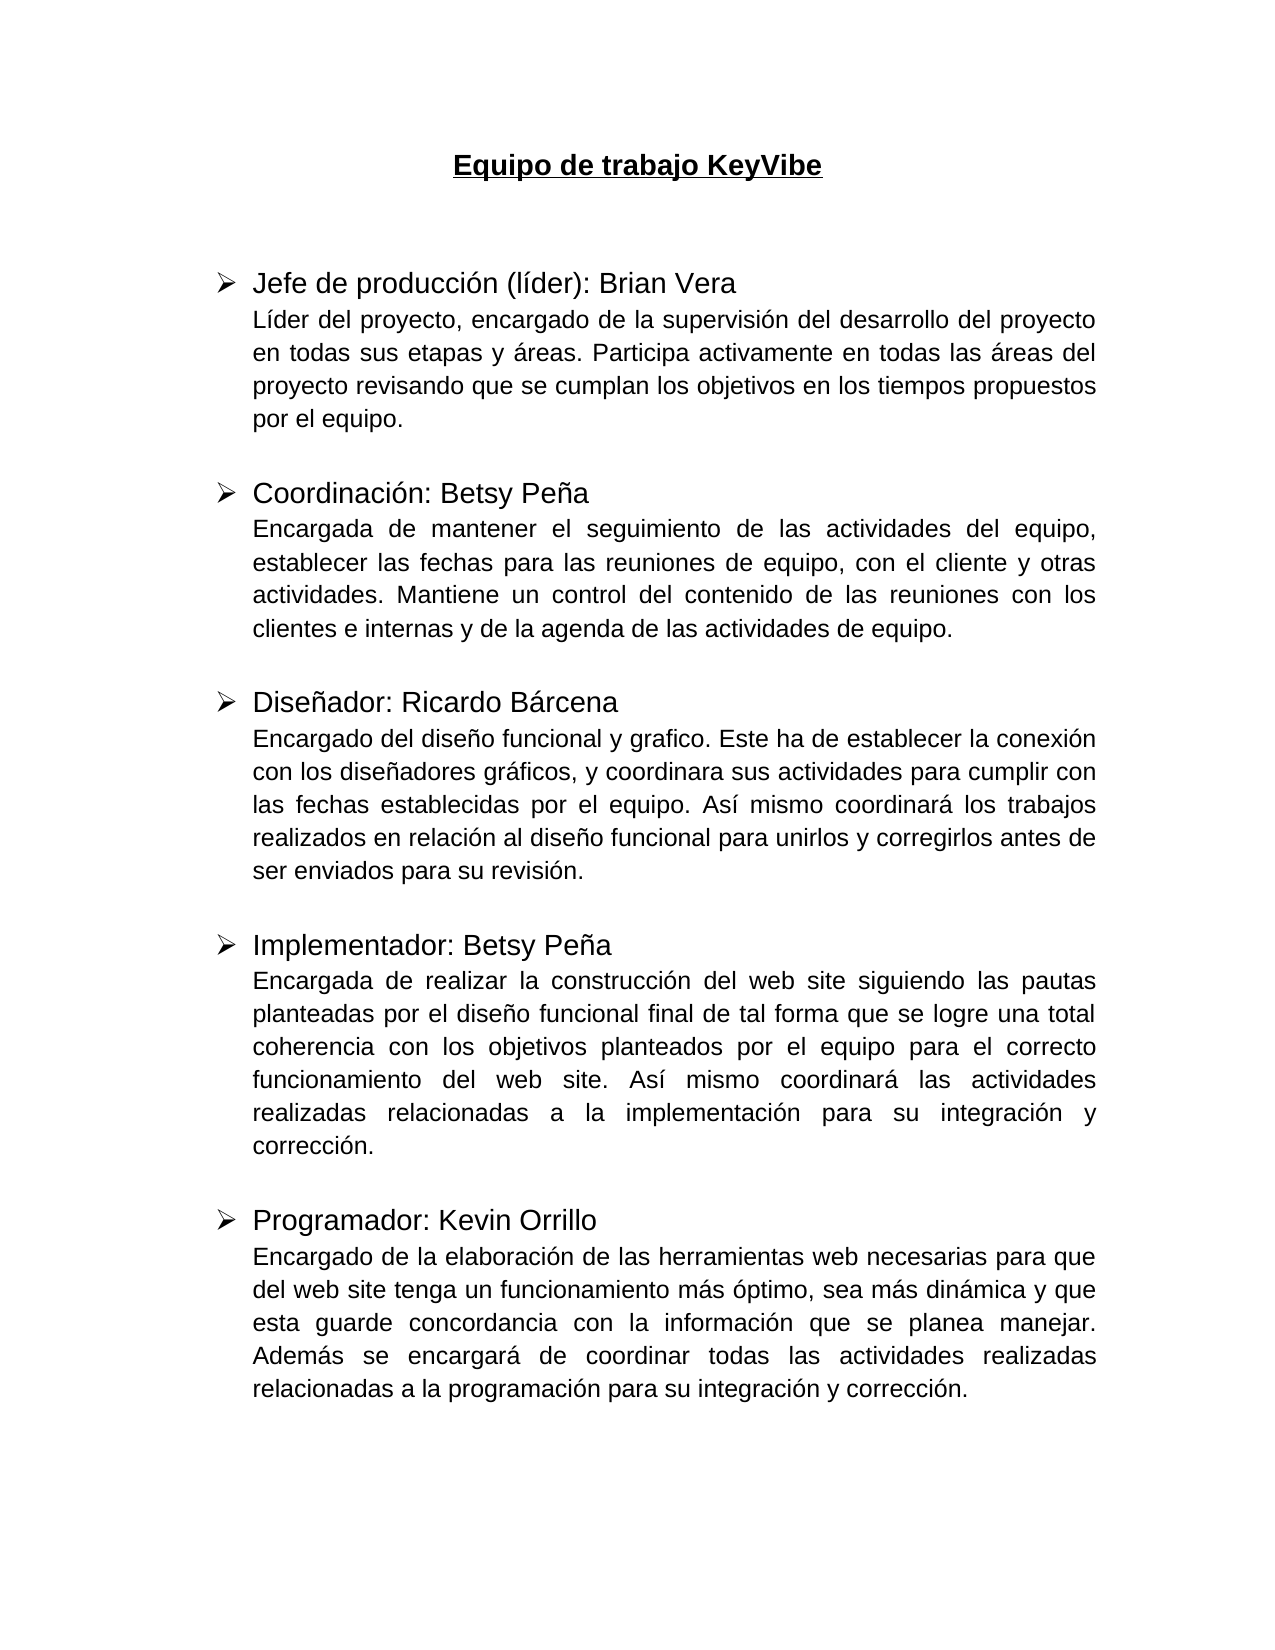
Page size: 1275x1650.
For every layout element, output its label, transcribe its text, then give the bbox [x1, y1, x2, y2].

list Coordinación: Betsy Peña [215, 476, 1098, 509]
list Encargado del diseño funcional y grafico. Este ha de establecer la conexión con los diseñadores gráficos, y coordinara sus actividades para cumplir con las fechas establecidas por el equipo. Así mismo coordinará los trabajos realizados en relación al diseño funcional para unirlos y corregirlos antes de ser enviados para su revisión. [252, 724, 1098, 885]
list Jefe de producción (líder): Brian Vera [215, 266, 1098, 300]
list Programador: Kevin Orrillo [215, 1203, 1098, 1237]
list Encargado de la elaboración de las herramientas web necesarias para que del web site tenga un funcionamiento más óptimo, sea más dinámica y que esta guarde concordancia con la información que se planea manejar. Además se encargará de coordinar todas las actividades realizadas relacionadas a la programación para su integración y corrección. [252, 1242, 1098, 1402]
list Encargada de mantener el seguimiento de las actividades del equipo, establecer las fechas para las reuniones de equipo, con el cliente y otras actividades. Mantiene un control del contenido de las reuniones con los clientes e internas y de la agenda de las actividades de equipo. [252, 514, 1098, 642]
list Implementador: Betsy Peña [215, 927, 1098, 961]
text Equipo de trabajo KeyVibe [177, 148, 1098, 181]
list Diseñador: Ricardo Bárcena [215, 685, 1098, 719]
list Encargada de realizar la construcción del web site siguiendo las pautas planteadas por el diseño funcional final de tal forma que se logre una total coherencia con los objetivos planteados por el equipo para el correcto funcionamiento del web site. Así mismo coordinará las actividades realizadas relacionadas a la implementación para su integración y corrección. [252, 966, 1098, 1160]
list Líder del proyecto, encargado de la supervisión del desarrollo del proyecto en todas sus etapas y áreas. Participa activamente en todas las áreas del proyecto revisando que se cumplan los objetivos en los tiempos propuestos por el equipo. [252, 305, 1098, 433]
